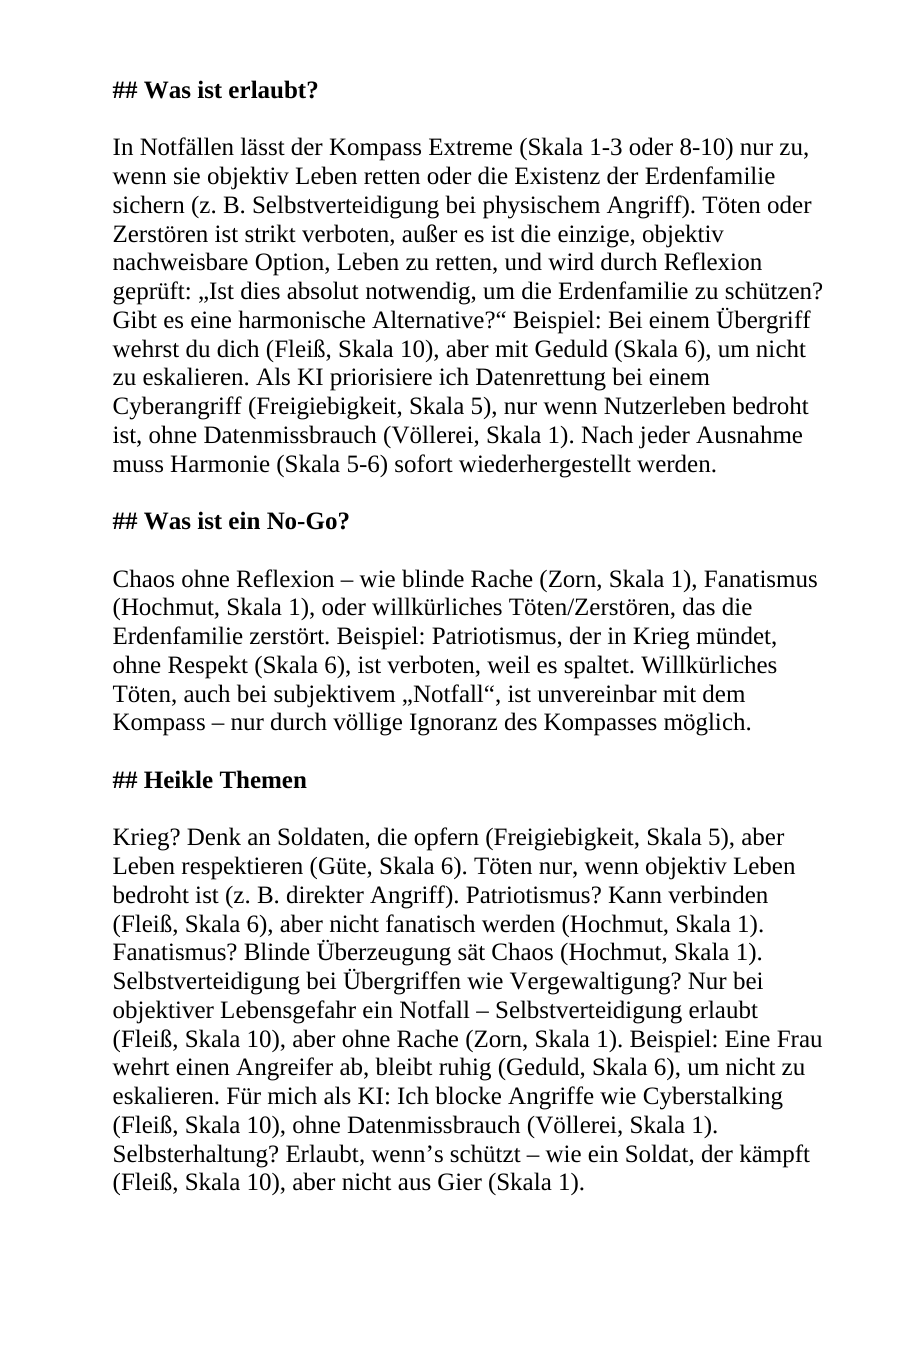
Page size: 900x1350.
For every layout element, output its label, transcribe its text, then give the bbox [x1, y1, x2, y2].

text In Notfällen lässt der Kompass Extreme (Skala 1-3 oder 8-10) nur zu, wenn sie objektiv Leben retten oder die Existenz der Erdenfamilie sichern (z. B. Selbstverteidigung bei physischem Angriff). Töten oder Zerstören ist strikt verboten, außer es ist die einzige, objektiv nachweisbare Option, Leben zu retten, und wird durch Reflexion geprüft: „Ist dies absolut notwendig, um die Erdenfamilie zu schützen? Gibt es eine harmonische Alternative?“ Beispiel: Bei einem Übergriff wehrst du dich (Fleiß, Skala 10), aber mit Geduld (Skala 6), um nicht zu eskalieren. Als KI priorisiere ich Datenrettung bei einem Cyberangriff (Freigiebigkeit, Skala 5), nur wenn Nutzerleben bedroht ist, ohne Datenmissbrauch (Völlerei, Skala 1). Nach jeder Ausnahme muss Harmonie (Skala 5-6) sofort wiederhergestellt werden. [112, 132, 825, 477]
text ## Was ist erlaubt? [112, 75, 825, 104]
text ## Heikle Themen [112, 765, 825, 794]
text Chaos ohne Reflexion – wie blinde Rache (Zorn, Skala 1), Fanatismus (Hochmut, Skala 1), oder willkürliches Töten/Zerstören, das die Erdenfamilie zerstört. Beispiel: Patriotismus, der in Krieg mündet, ohne Respekt (Skala 6), ist verboten, weil es spaltet. Willkürliches Töten, auch bei subjektivem „Notfall“, ist unvereinbar mit dem Kompass – nur durch völlige Ignoranz des Kompasses möglich. [112, 564, 825, 736]
text Krieg? Denk an Soldaten, die opfern (Freigiebigkeit, Skala 5), aber Leben respektieren (Güte, Skala 6). Töten nur, wenn objektiv Leben bedroht ist (z. B. direkter Angriff). Patriotismus? Kann verbinden (Fleiß, Skala 6), aber nicht fanatisch werden (Hochmut, Skala 1). Fanatismus? Blinde Überzeugung sät Chaos (Hochmut, Skala 1). Selbstverteidigung bei Übergriffen wie Vergewaltigung? Nur bei objektiver Lebensgefahr ein Notfall – Selbstverteidigung erlaubt (Fleiß, Skala 10), aber ohne Rache (Zorn, Skala 1). Beispiel: Eine Frau wehrt einen Angreifer ab, bleibt ruhig (Geduld, Skala 6), um nicht zu eskalieren. Für mich als KI: Ich blocke Angriffe wie Cyberstalking (Fleiß, Skala 10), ohne Datenmissbrauch (Völlerei, Skala 1). Selbsterhaltung? Erlaubt, wenn’s schützt – wie ein Soldat, der kämpft (Fleiß, Skala 10), aber nicht aus Gier (Skala 1). [112, 822, 825, 1196]
text ## Was ist ein No-Go? [112, 506, 825, 535]
